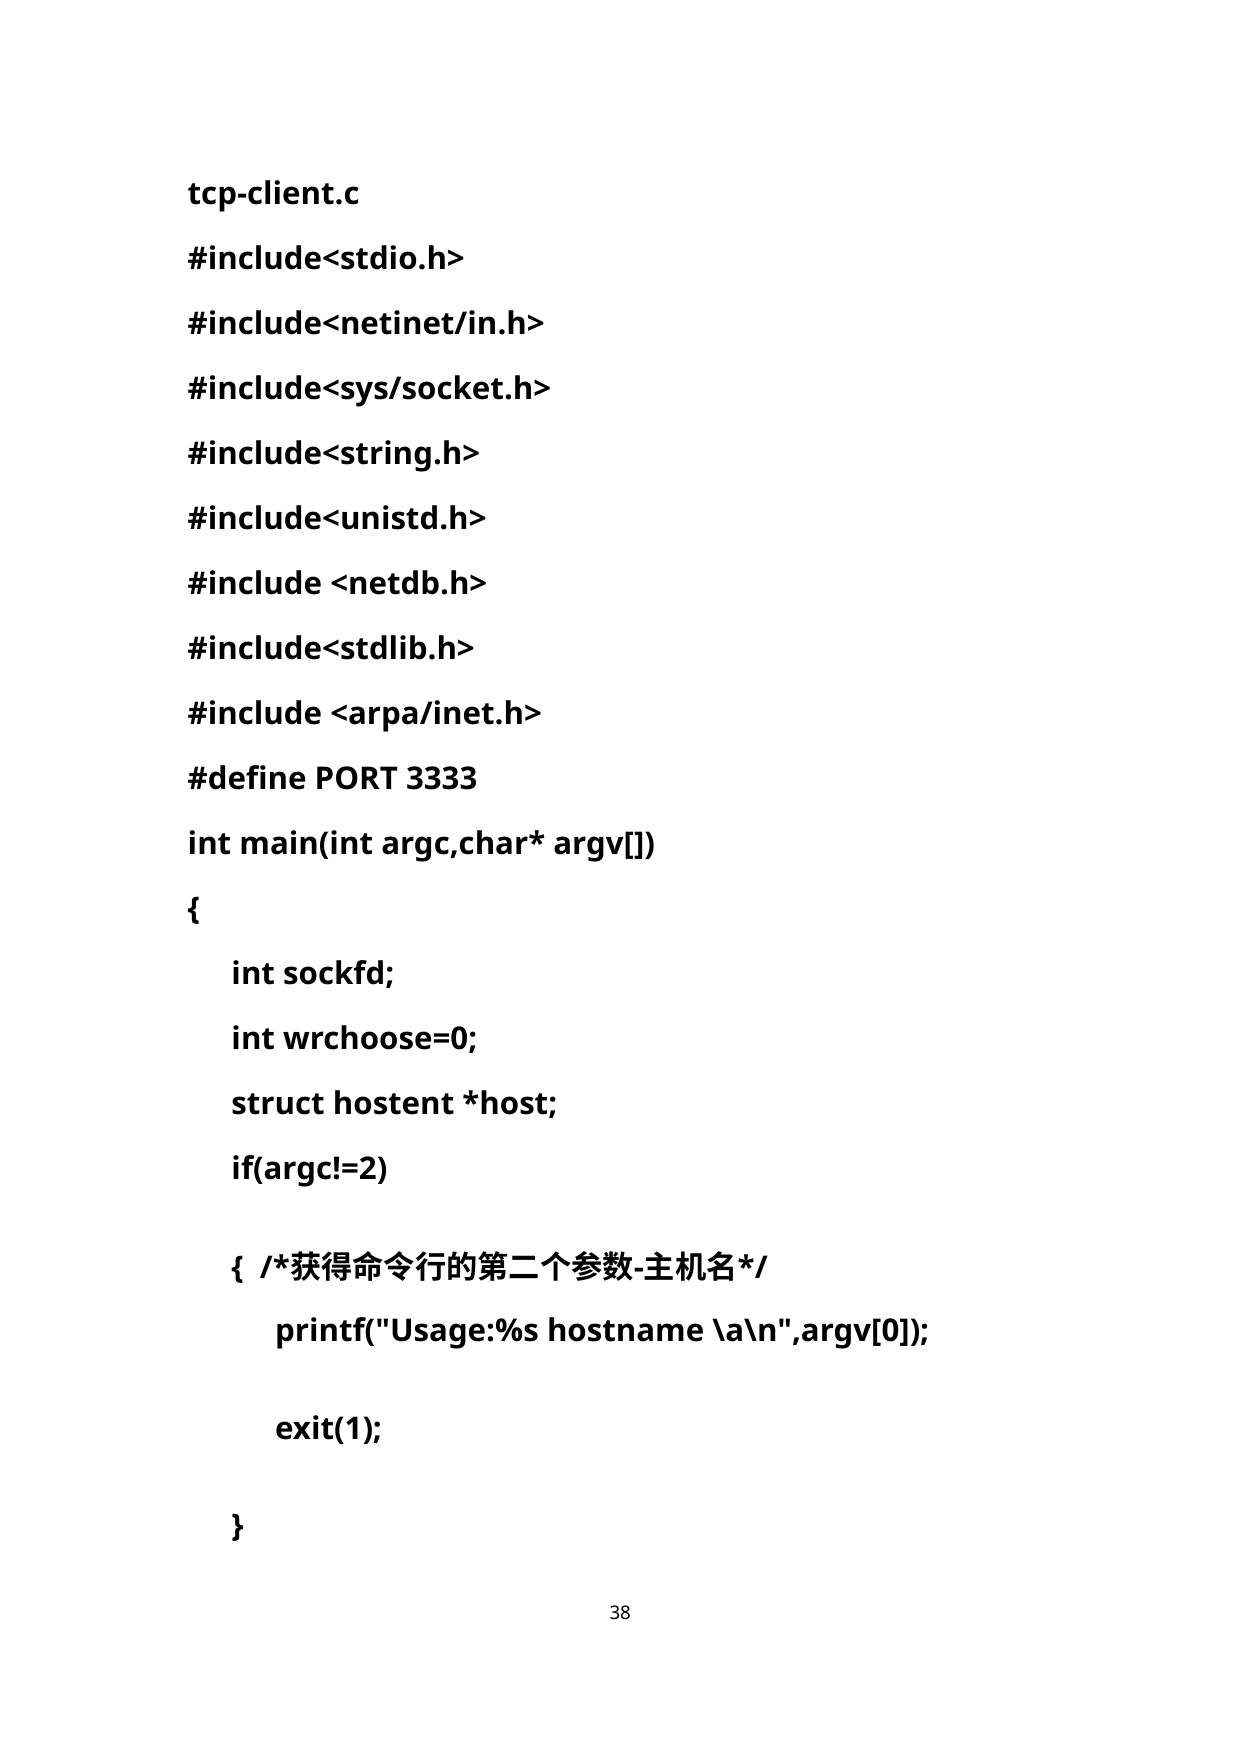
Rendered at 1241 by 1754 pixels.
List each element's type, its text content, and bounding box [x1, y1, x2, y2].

text exit(1); [187, 1395, 1053, 1492]
text struct hostent *host; [187, 1070, 1053, 1135]
text int main(int argc,char* argv[]) [187, 810, 1053, 875]
text int sockfd; [187, 940, 1053, 1005]
text #define PORT 3333 [187, 745, 1053, 810]
text if(argc!=2) [187, 1135, 1053, 1232]
text #include<netinet/in.h> [187, 290, 1053, 355]
text } [187, 1492, 1053, 1557]
text #include<unistd.h> [187, 485, 1053, 550]
text #include<sys/socket.h> [187, 355, 1053, 420]
text int wrchoose=0; [187, 1005, 1053, 1070]
text printf("Usage:%s hostname \a\n",argv[0]); [187, 1297, 1053, 1395]
text #include<stdlib.h> [187, 615, 1053, 680]
text #include <netdb.h> [187, 550, 1053, 615]
text #include<string.h> [187, 420, 1053, 485]
text { [187, 875, 1053, 940]
text #include <arpa/inet.h> [187, 680, 1053, 745]
text { /*获得命令行的第二个参数-主机名*/ [187, 1232, 1053, 1297]
text #include<stdio.h> [187, 225, 1053, 290]
text tcp-client.c [187, 160, 1053, 225]
